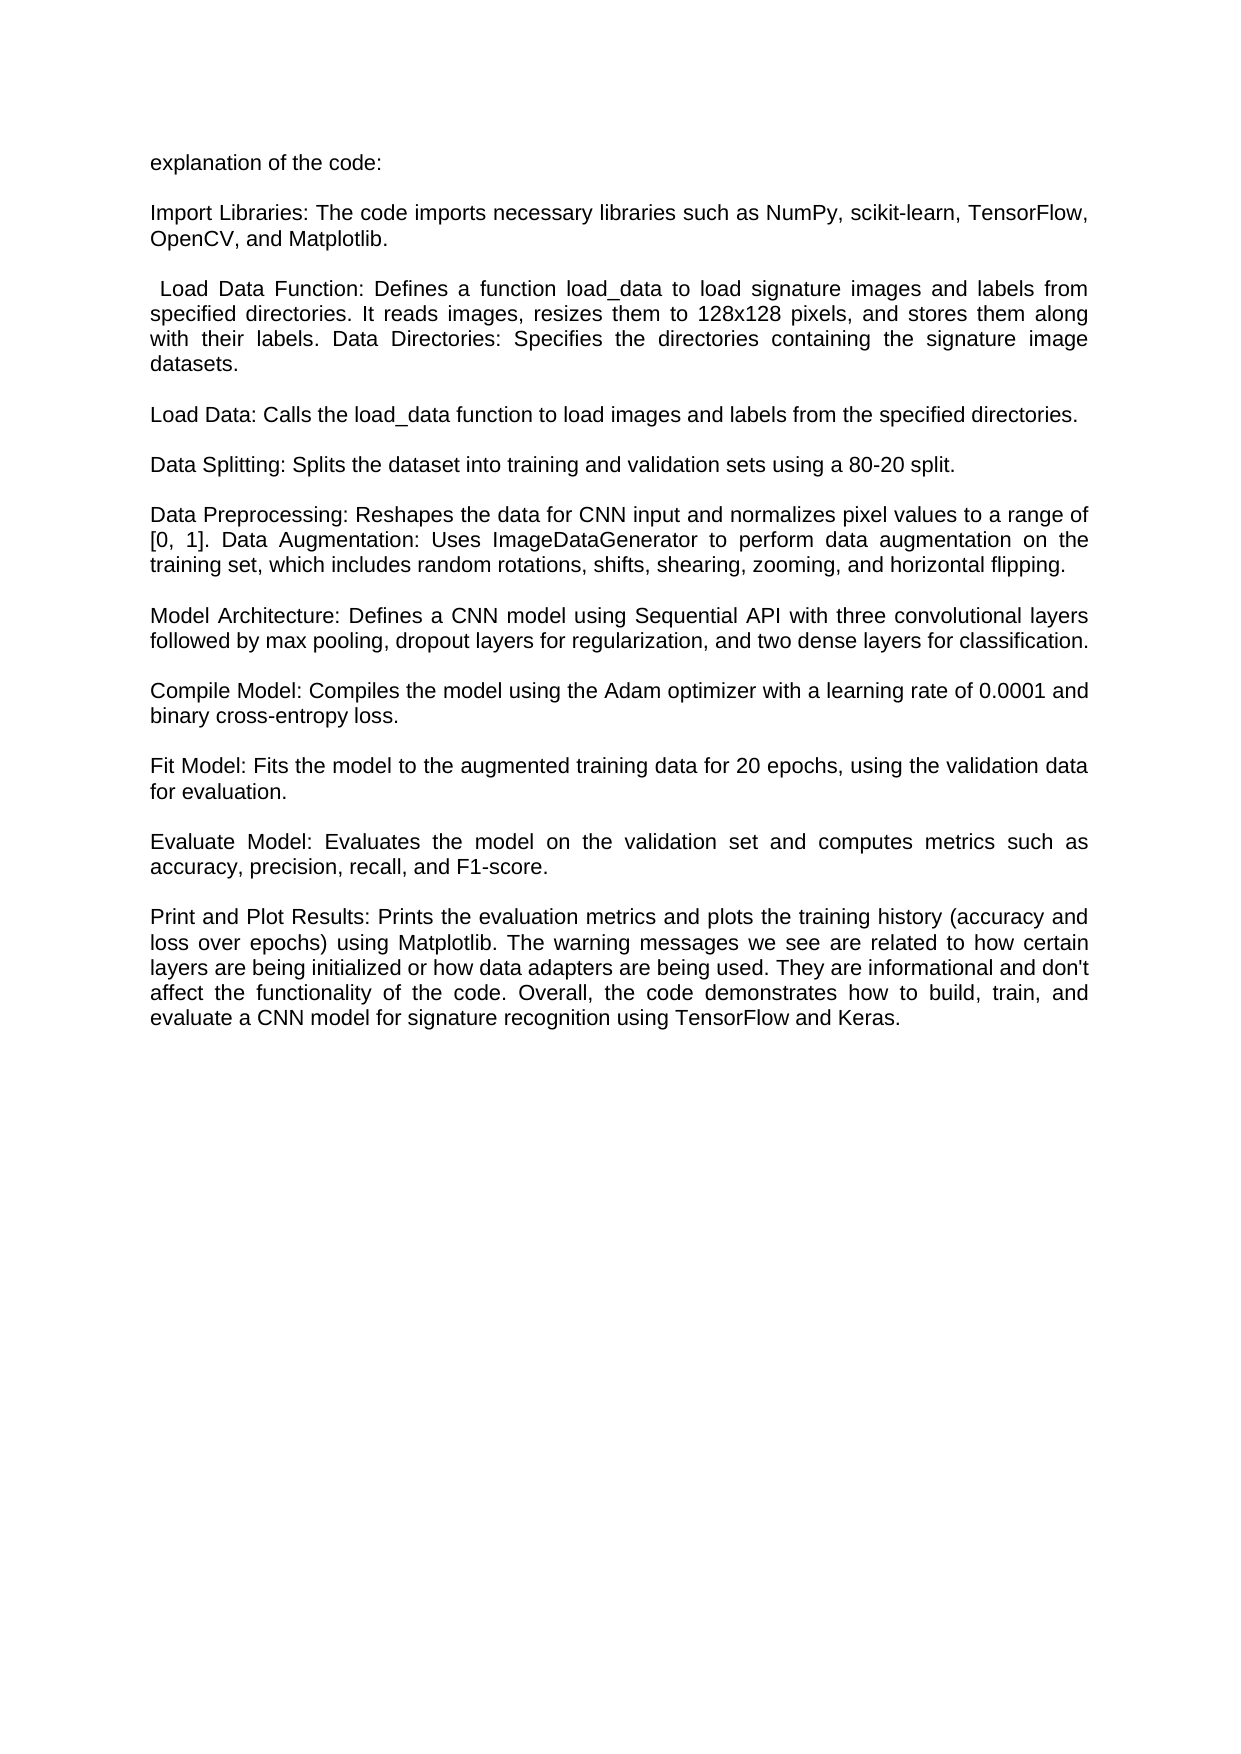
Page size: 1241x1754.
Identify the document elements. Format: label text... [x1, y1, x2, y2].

text Import Libraries: The code imports necessary libraries such as NumPy, scikit-learn, TensorFlow, OpenCV, and Matplotlib. [150, 200, 1090, 251]
text Compile Model: Compiles the model using the Adam optimizer with a learning rate of 0.0001 and binary cross-entropy loss. [150, 678, 1090, 728]
text Data Splitting: Splits the dataset into training and validation sets using a 80-20 split. [150, 452, 1090, 477]
text Evaluate Model: Evaluates the model on the validation set and computes metrics such as accuracy, precision, recall, and F1-score. [150, 829, 1090, 879]
text Data Preprocessing: Reshapes the data for CNN input and normalizes pixel values to a range of [0, 1]. Data Augmentation: Uses ImageDataGenerator to perform data augmentation on the training set, which includes random rotations, shifts, shearing, zooming, and horizontal flipping. [150, 502, 1090, 577]
text Load Data Function: Defines a function load_data to load signature images and labels from specified directories. It reads images, resizes them to 128x128 pixels, and stores them along with their labels. Data Directories: Specifies the directories containing the signature image datasets. [150, 276, 1090, 376]
text Fit Model: Fits the model to the augmented training data for 20 epochs, using the validation data for evaluation. [150, 753, 1090, 804]
text Print and Plot Results: Prints the evaluation metrics and plots the training history (accuracy and loss over epochs) using Matplotlib. The warning messages we see are related to how certain layers are being initialized or how data adapters are being used. They are informational and don't affect the functionality of the code. Overall, the code demonstrates how to build, train, and evaluate a CNN model for signature recognition using TensorFlow and Keras. [150, 904, 1090, 1030]
text Load Data: Calls the load_data function to load images and labels from the specified directories. [150, 401, 1090, 427]
text explanation of the code: [150, 150, 1090, 175]
text Model Architecture: Defines a CNN model using Sequential API with three convolutional layers followed by max pooling, dropout layers for regularization, and two dense layers for classification. [150, 602, 1090, 653]
